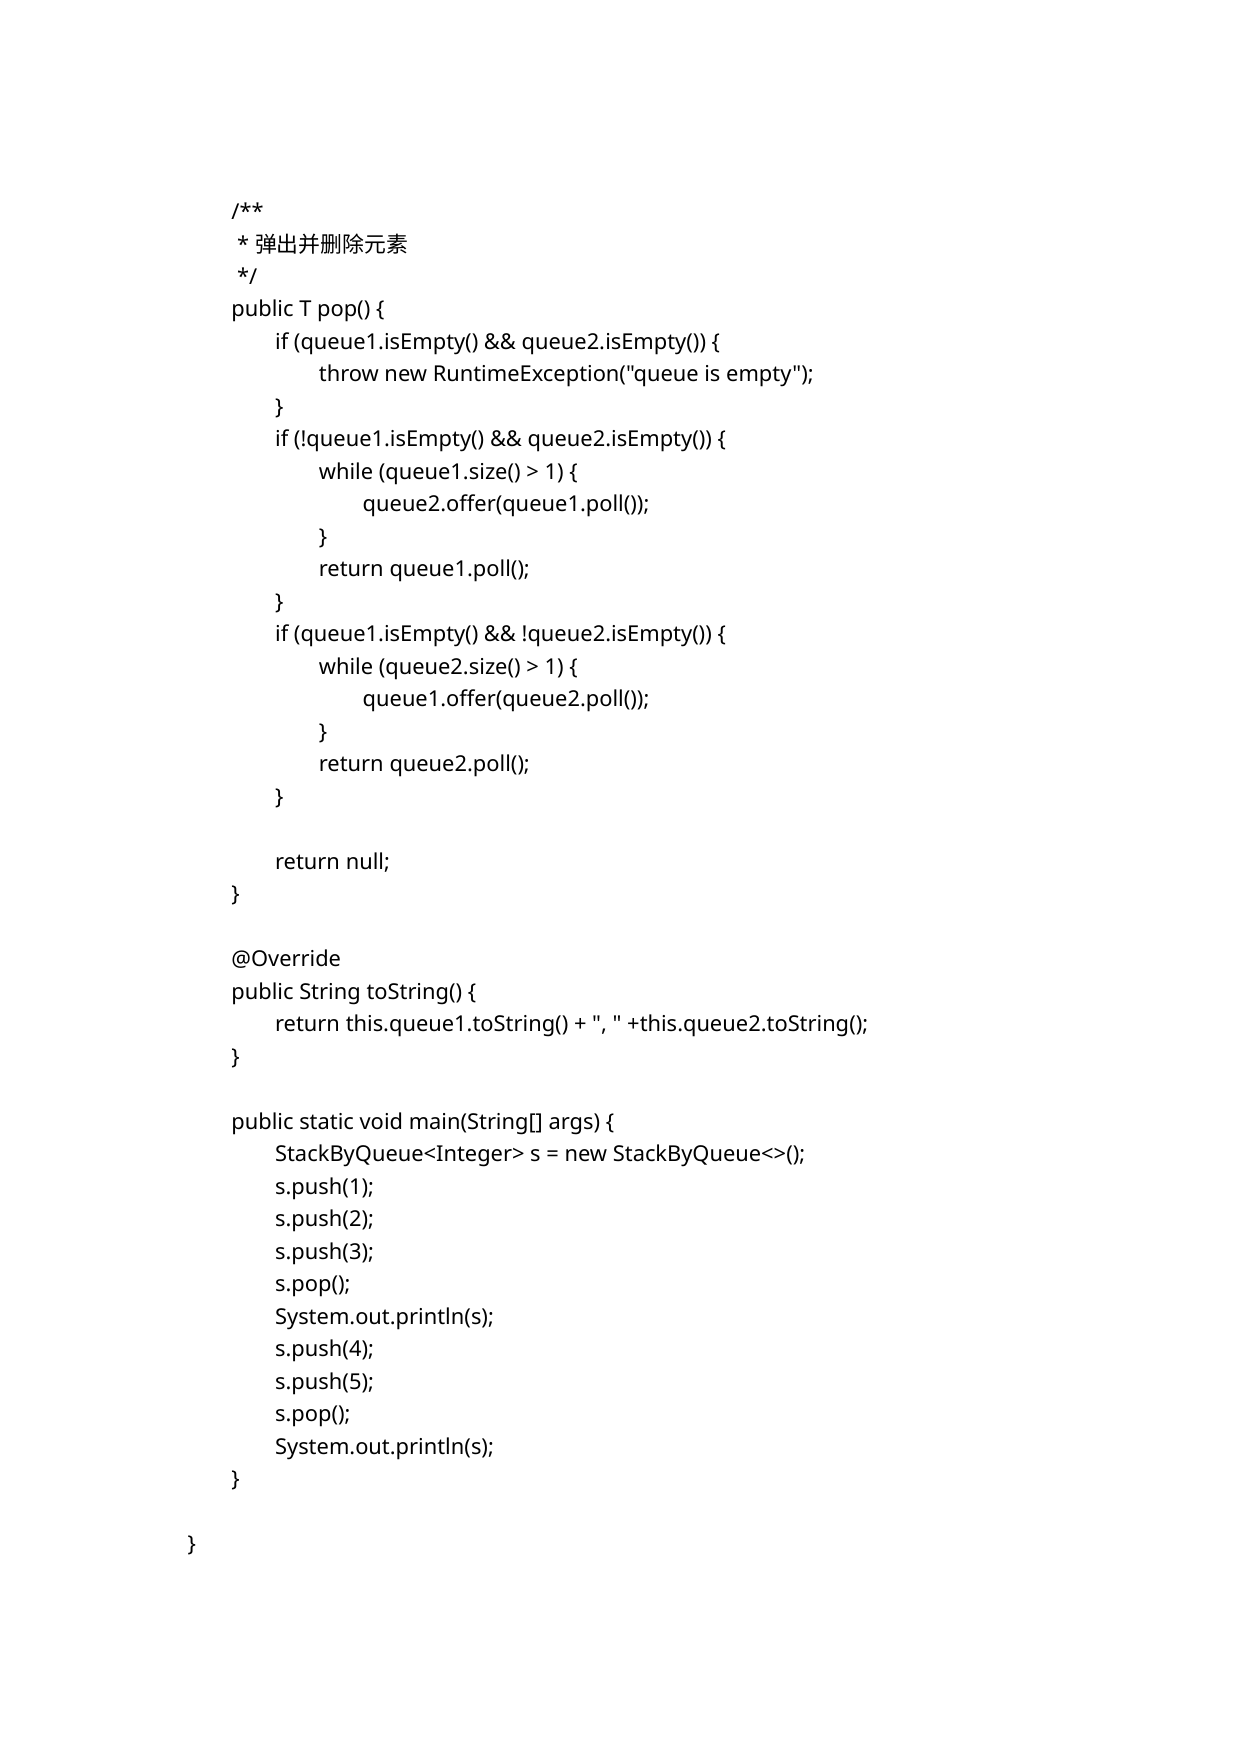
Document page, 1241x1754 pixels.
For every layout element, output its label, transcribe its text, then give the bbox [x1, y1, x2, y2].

text System.out.println(s); [187, 1299, 1053, 1332]
text StackByQueue<Integer> s = new StackByQueue<>(); [187, 1137, 1053, 1169]
text return queue1.poll(); [187, 552, 1053, 584]
text return this.queue1.toString() + ", " +this.queue2.toString(); [187, 1007, 1053, 1039]
text } [187, 877, 1053, 909]
text return null; [187, 844, 1053, 877]
text if (!queue1.isEmpty() && queue2.isEmpty()) { [187, 422, 1053, 454]
text public String toString() { [187, 974, 1053, 1007]
text s.pop(); [187, 1267, 1053, 1299]
text } [187, 1527, 1053, 1559]
text public static void main(String[] args) { [187, 1104, 1053, 1137]
text s.push(1); [187, 1169, 1053, 1202]
text } [187, 1039, 1053, 1072]
text if (queue1.isEmpty() && !queue2.isEmpty()) { [187, 617, 1053, 649]
text } [187, 584, 1053, 617]
text System.out.println(s); [187, 1429, 1053, 1462]
text /** [187, 194, 1053, 227]
text public T pop() { [187, 292, 1053, 324]
text } [187, 714, 1053, 747]
text if (queue1.isEmpty() && queue2.isEmpty()) { [187, 324, 1053, 357]
text while (queue1.size() > 1) { [187, 454, 1053, 487]
text } [187, 519, 1053, 552]
text return queue2.poll(); [187, 747, 1053, 779]
text @Override [187, 942, 1053, 974]
text } [187, 1462, 1053, 1494]
text s.push(3); [187, 1234, 1053, 1267]
text s.push(5); [187, 1364, 1053, 1397]
text queue2.offer(queue1.poll()); [187, 487, 1053, 519]
text s.push(2); [187, 1202, 1053, 1234]
text } [187, 389, 1053, 422]
text queue1.offer(queue2.poll()); [187, 682, 1053, 714]
text s.push(4); [187, 1332, 1053, 1364]
text */ [187, 259, 1053, 292]
text } [187, 779, 1053, 812]
text while (queue2.size() > 1) { [187, 649, 1053, 682]
text * 弹出并删除元素 [187, 227, 1053, 259]
text s.pop(); [187, 1397, 1053, 1429]
text throw new RuntimeException("queue is empty"); [187, 357, 1053, 389]
